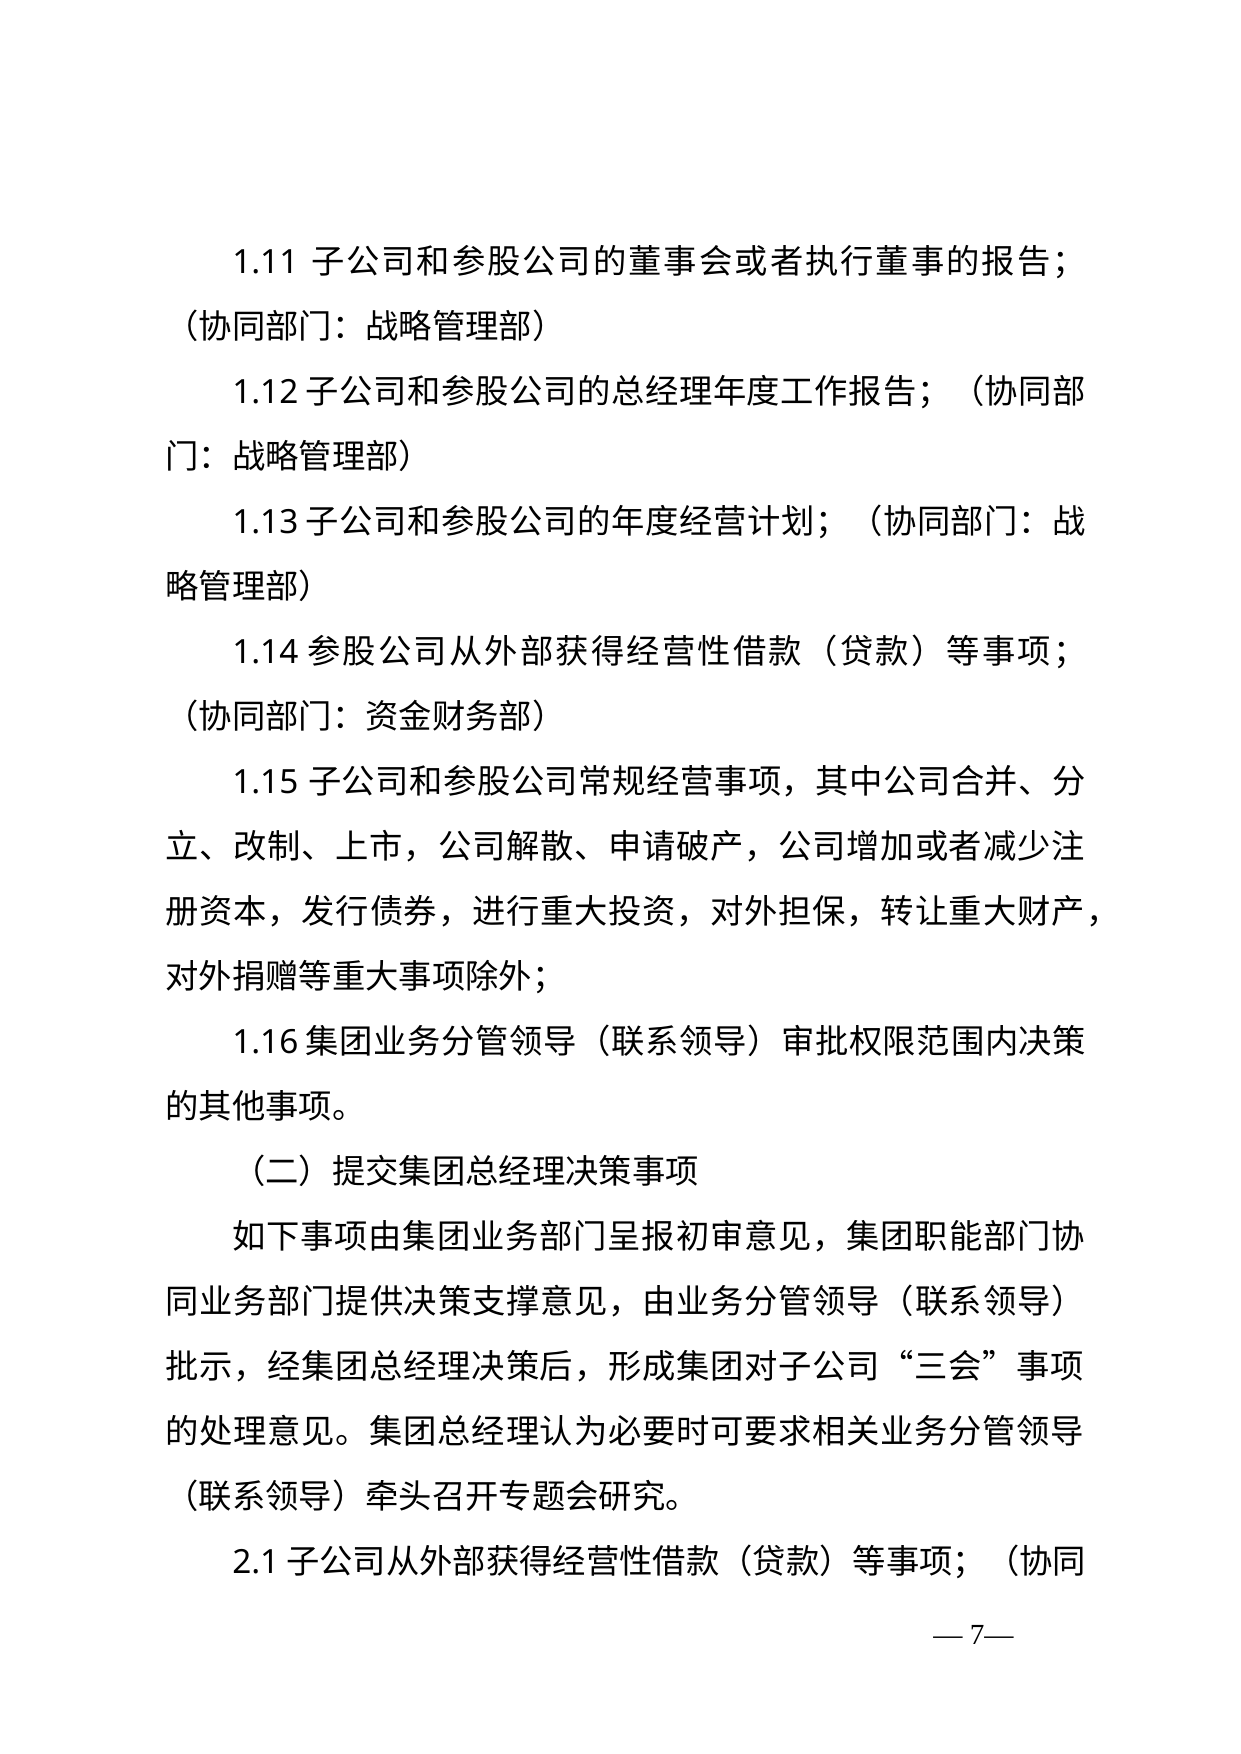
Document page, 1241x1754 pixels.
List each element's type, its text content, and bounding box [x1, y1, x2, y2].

text 1.13子公司和参股公司的年度经营计划；（协同部门：战略管理部） [165, 487, 1087, 617]
text 1.15 子公司和参股公司常规经营事项，其中公司合并、分立、改制、上市，公司解散、申请破产，公司增加或者减少注册资本，发行债券，进行重大投资，对外担保，转让重大财产，对外捐赠等重大事项除外； [165, 747, 1087, 1007]
text 如下事项由集团业务部门呈报初审意见，集团职能部门协同业务部门提供决策支撑意见，由业务分管领导（联系领导）批示，经集团总经理决策后，形成集团对子公司“三会”事项的处理意见。集团总经理认为必要时可要求相关业务分管领导（联系领导）牵头召开专题会研究。 [165, 1202, 1087, 1527]
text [165, 1527, 1087, 1592]
text 1.14参股公司从外部获得经营性借款（贷款）等事项；（协同部门：资金财务部） [165, 617, 1087, 747]
text 1.12子公司和参股公司的总经理年度工作报告；（协同部门：战略管理部） [165, 357, 1087, 487]
text 1.16集团业务分管领导（联系领导）审批权限范围内决策的其他事项。 [165, 1007, 1087, 1137]
text （二）提交集团总经理决策事项 [165, 1137, 1087, 1202]
text 1.11 子公司和参股公司的董事会或者执行董事的报告；（协同部门：战略管理部） [165, 227, 1087, 357]
